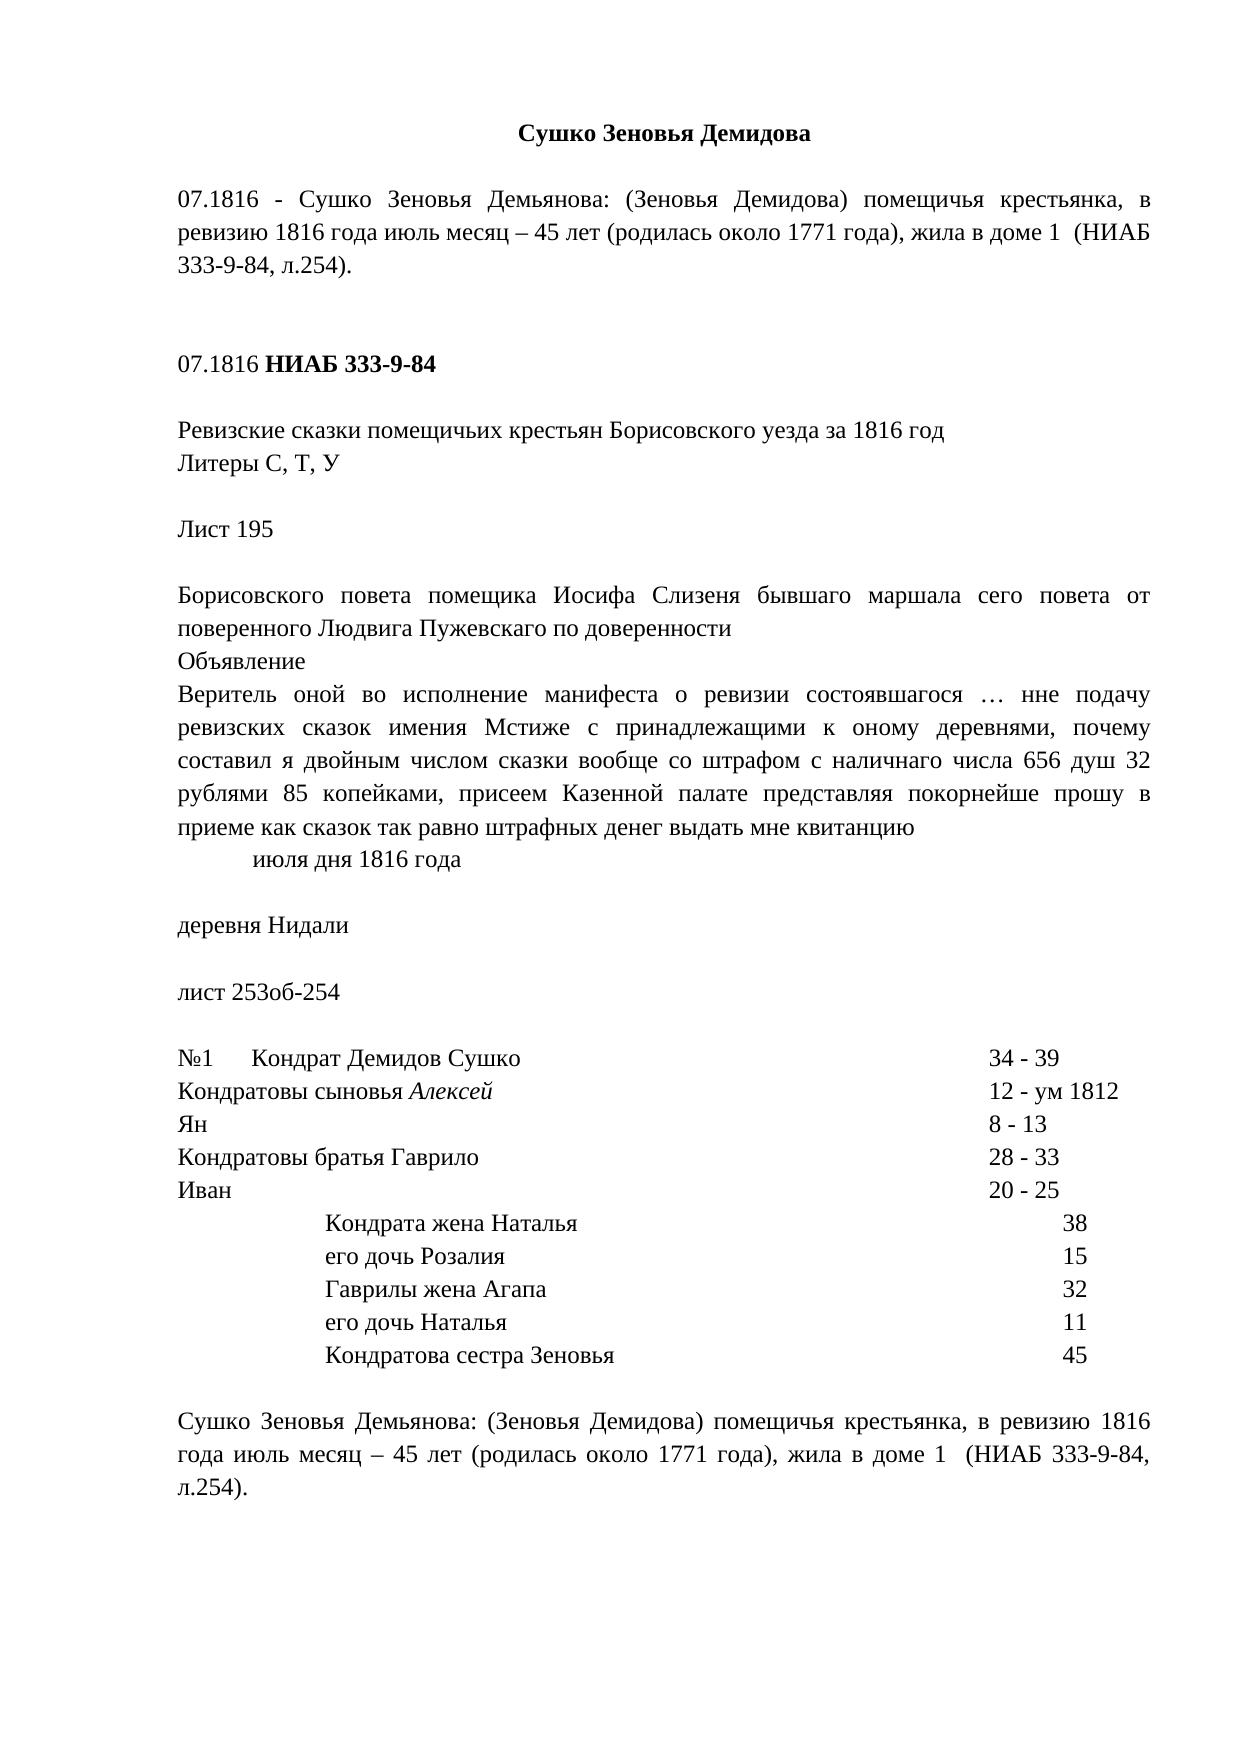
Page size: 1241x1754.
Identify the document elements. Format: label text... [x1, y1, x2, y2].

text Веритель оной во исполнение манифеста о ревизии состоявшагося … нне подачу ревизских сказок имения Мстиже с принадлежащими к оному деревнями, почему составил я двойным числом сказки вообще со штрафом с наличнаго числа 656 душ 32 рублями 85 копейками, присеем Казенной палате представляя покорнейше прошу в приеме как сказок так равно штрафных денег выдать мне квитанцию [177, 679, 1152, 840]
text Ревизские сказки помещичьих крестьян Борисовского уезда за 1816 год [177, 415, 1152, 444]
text Кондратовы сыновья Алексей 12 - ум 1812 [177, 1076, 1152, 1104]
text Объявление [177, 646, 1152, 675]
text №1 Кондрат Демидов Сушко 34 - 39 [177, 1043, 1152, 1071]
text Гаврилы жена Агапа 32 [177, 1274, 1152, 1303]
text лист 253об-254 [177, 977, 1152, 1005]
text 07.1816 - Сушко Зеновья Демьянова: (Зеновья Демидова) помещичья крестьянка, в ревизию 1816 года июль месяц – 45 лет (родилась около 1771 года), жила в доме 1 (НИАБ 333-9-84, л.254). [177, 184, 1152, 279]
text его дочь Розалия 15 [177, 1241, 1152, 1269]
text Литеры С, Т, У [177, 448, 1152, 477]
text Кондратова сестра Зеновья 45 [177, 1340, 1152, 1369]
text Кондрата жена Наталья 38 [177, 1208, 1152, 1237]
text его дочь Наталья 11 [177, 1307, 1152, 1336]
text Сушко Зеновья Демьянова: (Зеновья Демидова) помещичья крестьянка, в ревизию 1816 года июль месяц – 45 лет (родилась около 1771 года), жила в доме 1 (НИАБ 333-9-84, л.254). [177, 1406, 1152, 1501]
text Борисовского повета помещика Иосифа Слизеня бывшаго маршала сего повета от поверенного Людвига Пужевскаго по доверенности [177, 580, 1152, 642]
text Иван 20 - 25 [177, 1175, 1152, 1203]
text деревня Нидали [177, 911, 1152, 939]
text июля дня 1816 года [177, 844, 1152, 873]
text Ян 8 - 13 [177, 1109, 1152, 1137]
text 07.1816 НИАБ 333-9-84 [177, 349, 1152, 378]
text Кондратовы братья Гаврило 28 - 33 [177, 1142, 1152, 1171]
text Сушко Зеновья Демидова [177, 118, 1152, 147]
text Лист 195 [177, 514, 1152, 543]
